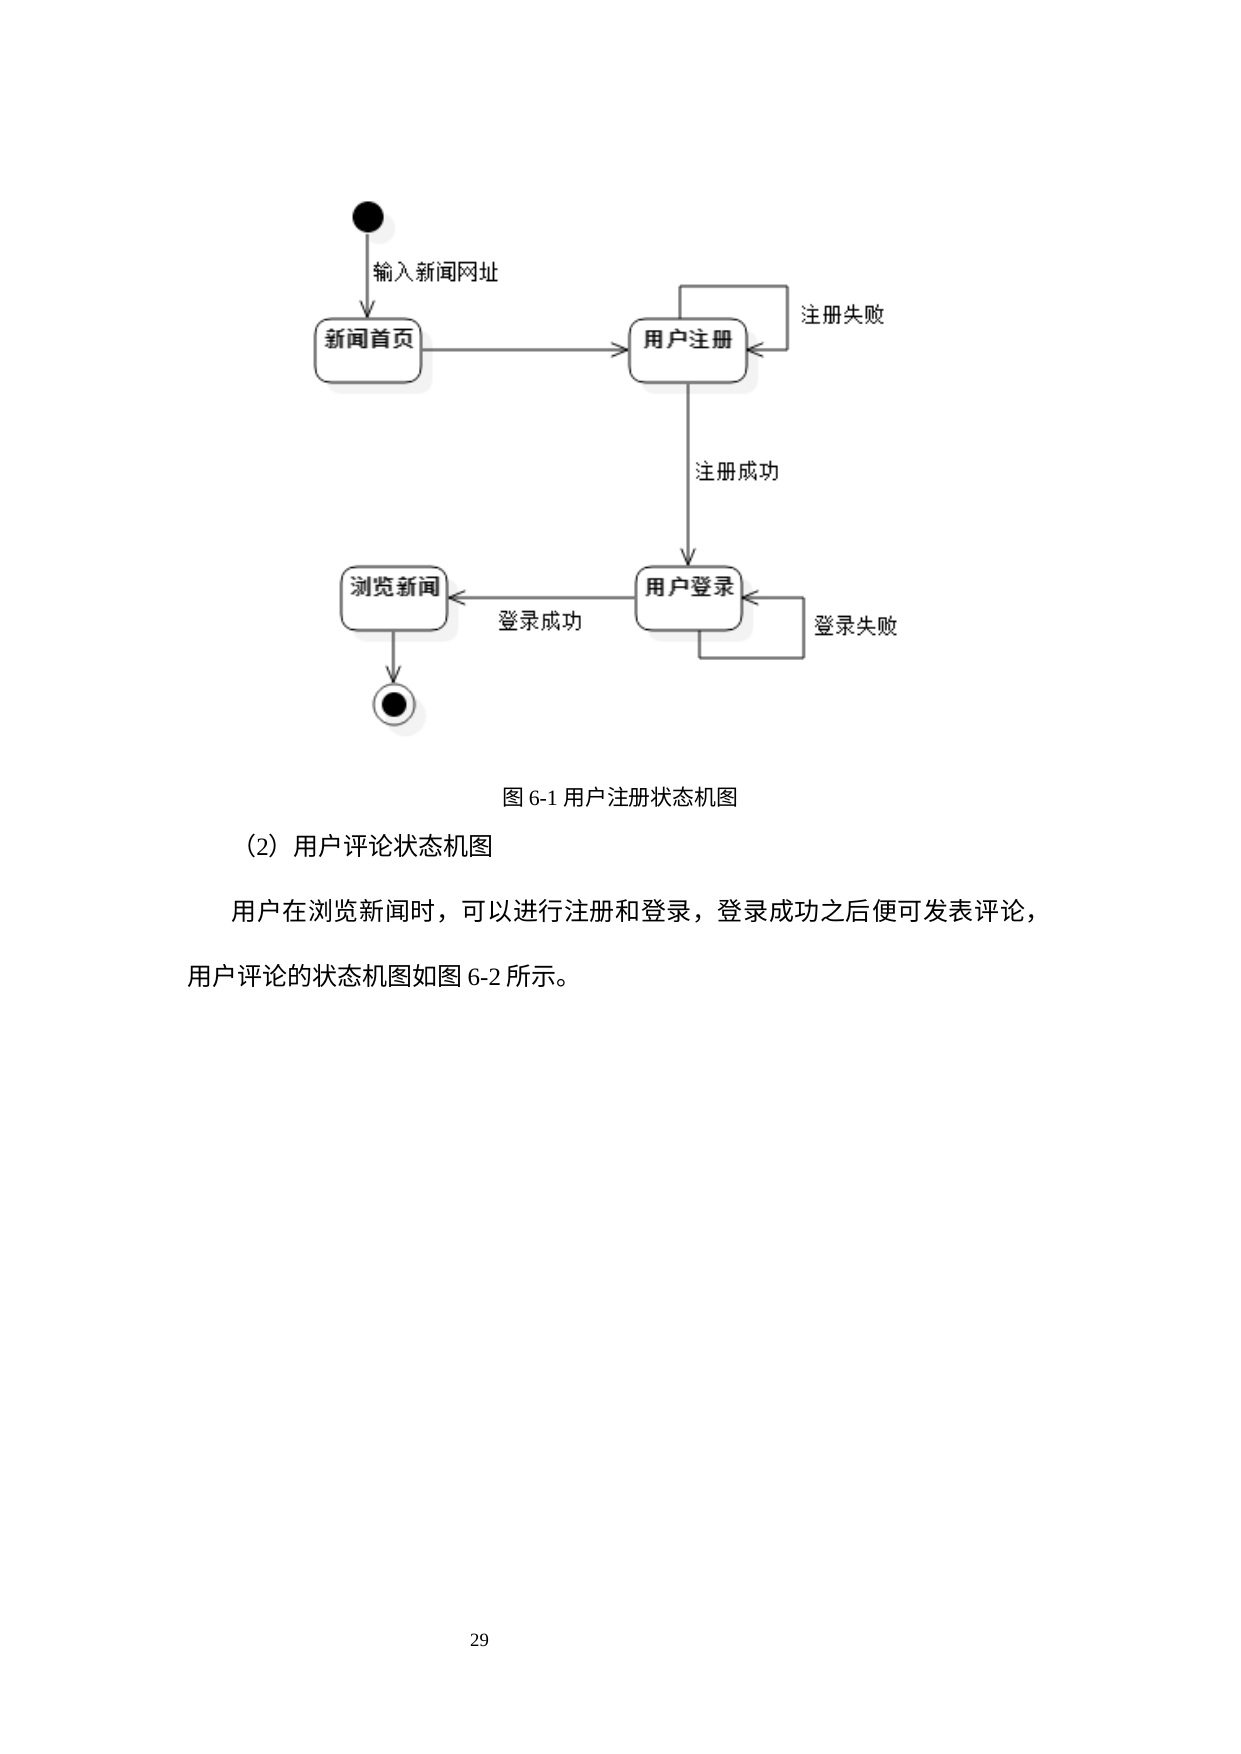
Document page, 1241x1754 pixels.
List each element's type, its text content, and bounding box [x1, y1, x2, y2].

text 用户在浏览新闻时，可以进行注册和登录，登录成功之后便可发表评论，用户评论的状态机图如图6-2所示。 [187, 877, 1053, 1007]
list 用户评论状态机图 [187, 812, 1053, 877]
text 图6-1 用户注册状态机图 [187, 779, 1053, 812]
picture [252, 162, 988, 766]
